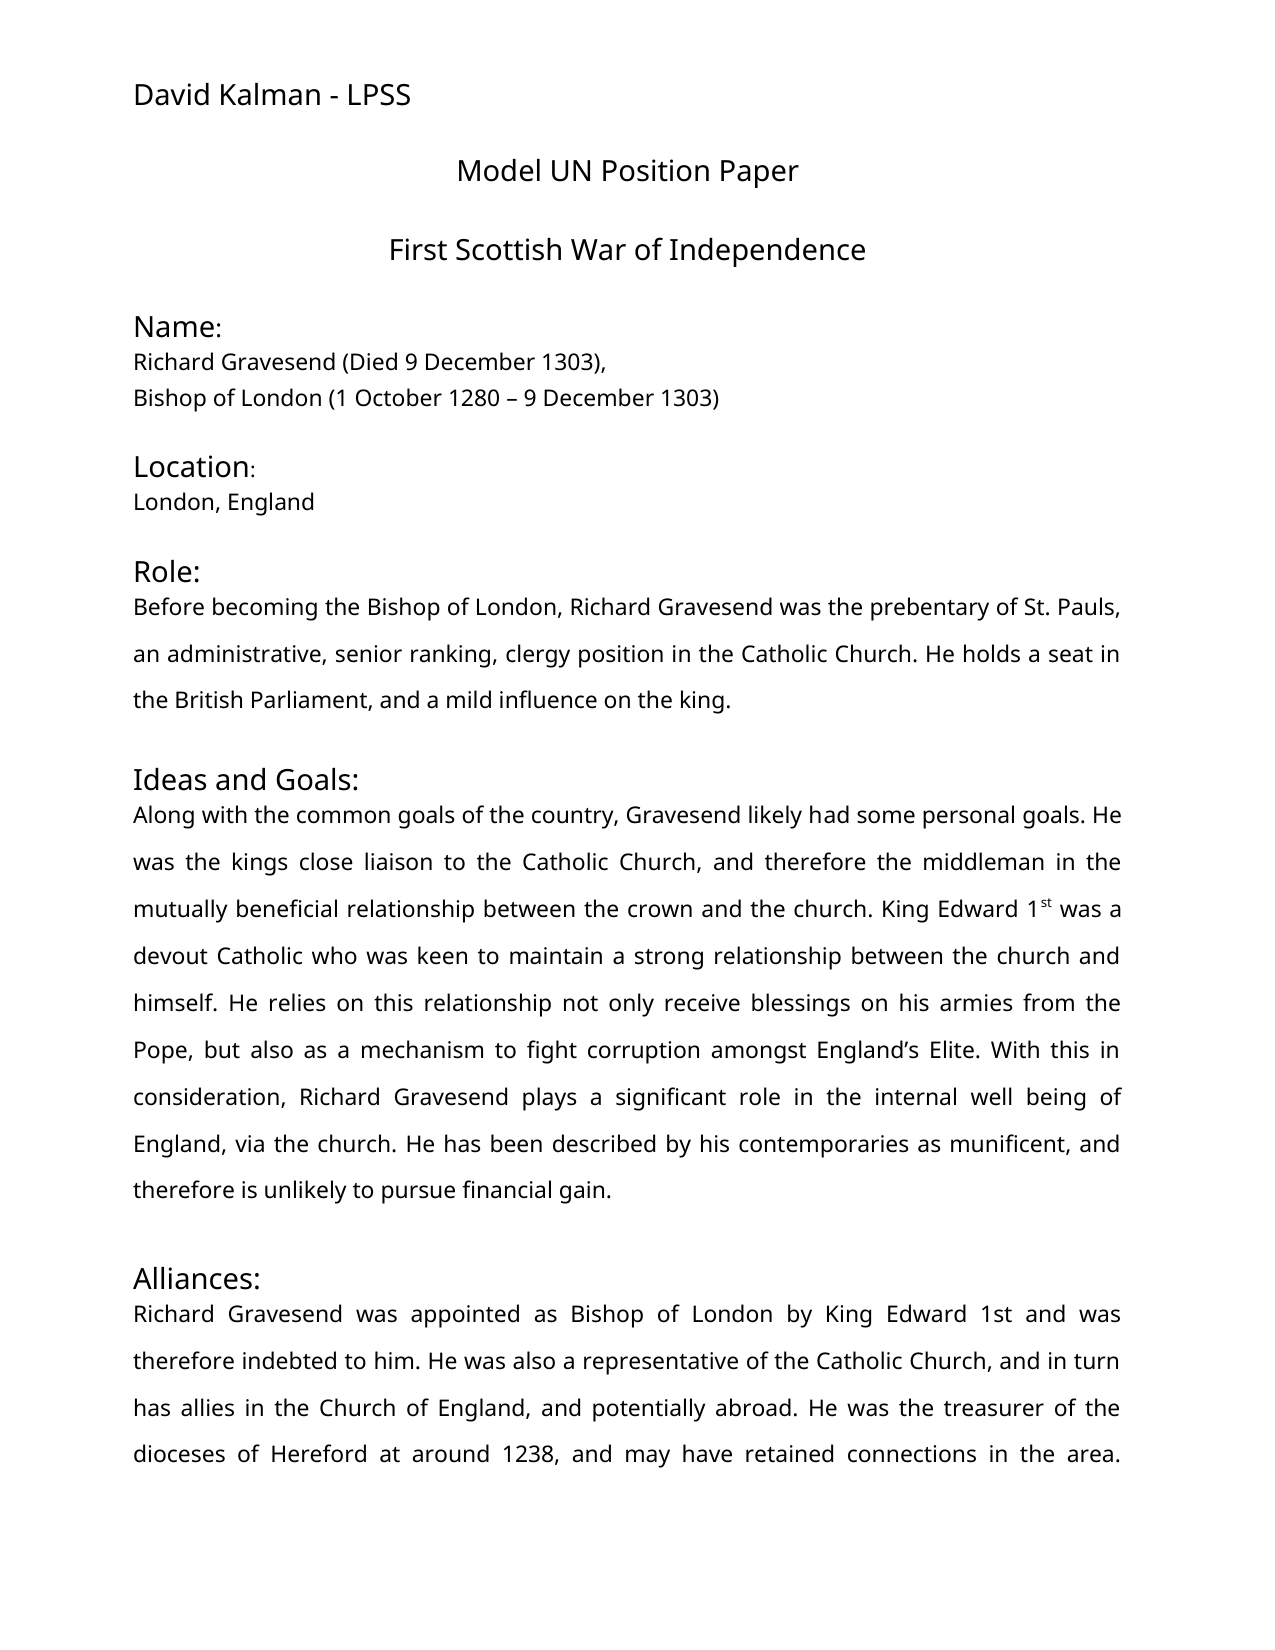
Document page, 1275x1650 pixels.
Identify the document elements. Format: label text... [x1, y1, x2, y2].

text Model UN Position Paper [133, 150, 1122, 190]
text London, England [133, 486, 1122, 517]
text Along with the common goals of the country, Gravesend likely had some personal goals. He was the kings close liaison to the Catholic Church, and therefore the middleman in the mutually beneficial relationship between the crown and the church. King Edward 1st was a devout Catholic who was keen to maintain a strong relationship between the church and himself. He relies on this relationship not only receive blessings on his armies from the Pope, but also as a mechanism to fight corruption amongst England’s Elite. With this in consideration, Richard Gravesend plays a significant role in the internal well being of England, via the church. He has been described by his contemporaries as munificent, and therefore is unlikely to pursue financial gain. [133, 799, 1122, 1206]
text Ideas and Goals: [133, 760, 1122, 799]
text Richard Gravesend (Died 9 December 1303), [133, 346, 1122, 377]
text Before becoming the Bishop of London, Richard Gravesend was the prebentary of St. Pauls, an administrative, senior ranking, clergy position in the Catholic Church. He holds a seat in the British Parliament, and a mild influence on the king. [133, 591, 1122, 716]
text Bishop of London (1 October 1280 – 9 December 1303) [133, 382, 1122, 413]
text Role: [133, 551, 1122, 591]
text First Scottish War of Independence [133, 229, 1122, 269]
text Alliances: [133, 1258, 1122, 1298]
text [133, 1298, 1122, 1470]
text Name: [133, 306, 1122, 346]
text Location: [133, 446, 1122, 486]
